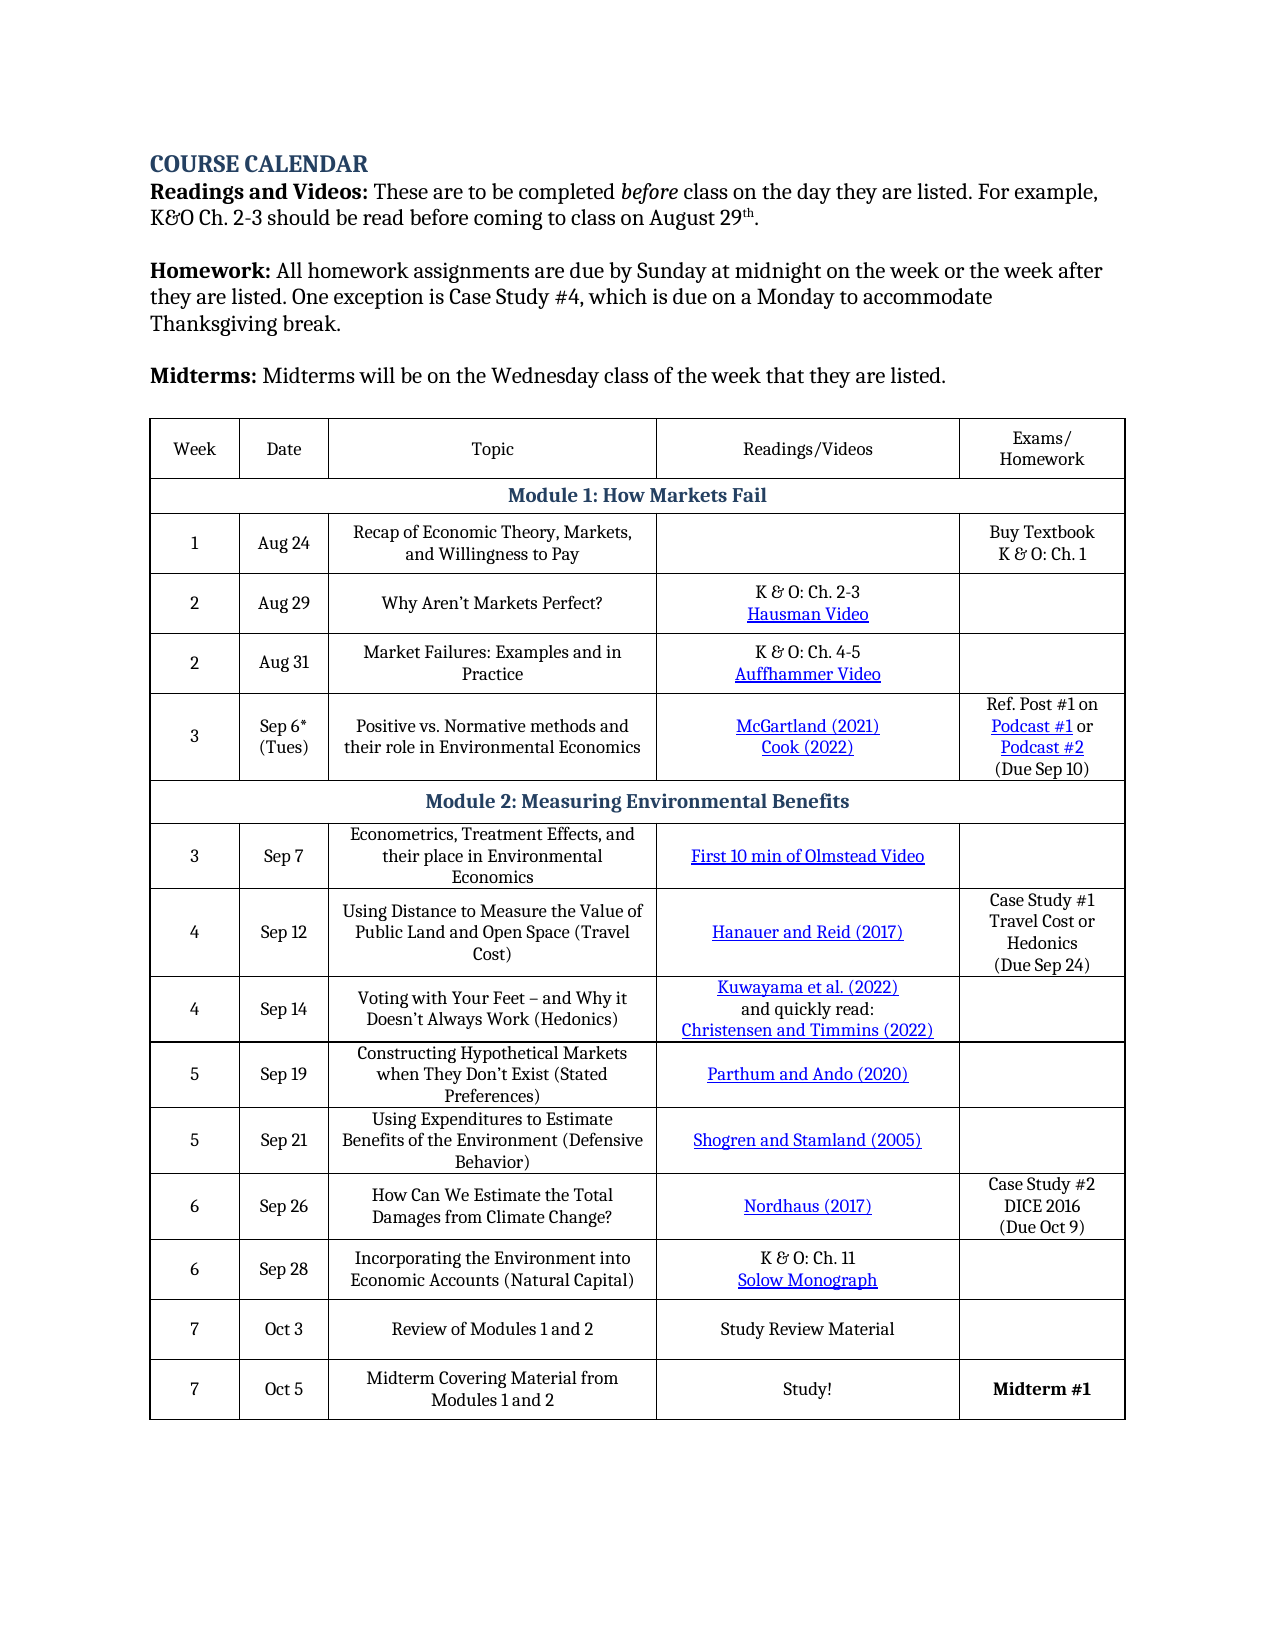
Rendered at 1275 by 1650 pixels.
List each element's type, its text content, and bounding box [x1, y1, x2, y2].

table_cell 4 [151, 889, 239, 976]
table_cell Market Failures: Examples and in Practice [329, 634, 656, 693]
table_cell Ref. Post #1 on Podcast #1 or Podcast #2 (Due Sep 10) [960, 694, 1124, 780]
table_cell Aug 29 [240, 574, 328, 633]
table_cell Recap of Economic Theory, Markets, and Willingness to Pay [329, 514, 656, 573]
table_cell Econometrics, Treatment Effects, and their place in Environmental Economics [329, 824, 656, 888]
table_cell Midterm Covering Material from Modules 1 and 2 [329, 1360, 656, 1418]
table_cell Why Aren’t Markets Perfect? [329, 574, 656, 633]
table_cell Sep 14 [240, 977, 328, 1041]
table_cell K & O: Ch. 4-5 Auffhammer Video [657, 634, 959, 693]
table_header Date [240, 419, 328, 478]
table_cell K & O: Ch. 11 Solow Monograph [657, 1240, 959, 1298]
table_cell Positive vs. Normative methods and their role in Environmental Economics [329, 694, 656, 780]
text Readings and Videos: These are to be completed before class on the day they are listed. For example, K&O Ch. 2-3 should be read before coming to class on August 29th. [150, 179, 1125, 231]
table_cell Sep 6* (Tues) [240, 694, 328, 780]
table_cell Constructing Hypothetical Markets when They Don’t Exist (Stated Preferences) [329, 1043, 656, 1107]
table_cell 6 [151, 1174, 239, 1238]
table_cell 5 [151, 1043, 239, 1107]
table_cell Study! [657, 1360, 959, 1418]
table_cell Module 2: Measuring Environmental Benefits [151, 781, 1124, 823]
table_cell Case Study #1 Travel Cost or Hedonics (Due Sep 24) [960, 889, 1124, 976]
table_cell [960, 1108, 1124, 1173]
table_cell Module 1: How Markets Fail [151, 479, 1124, 513]
table_cell Shogren and Stamland (2005) [657, 1108, 959, 1173]
table_cell How Can We Estimate the Total Damages from Climate Change? [329, 1174, 656, 1238]
table_cell Parthum and Ando (2020) [657, 1043, 959, 1107]
table_cell Case Study #2 DICE 2016 (Due Oct 9) [960, 1174, 1124, 1238]
table_cell Oct 3 [240, 1300, 328, 1358]
table_cell [960, 824, 1124, 888]
table_cell Hanauer and Reid (2017) [657, 889, 959, 976]
table_cell K & O: Ch. 2-3 Hausman Video [657, 574, 959, 633]
table_cell 7 [151, 1300, 239, 1358]
table_cell Kuwayama et al. (2022) and quickly read: Christensen and Timmins (2022) [657, 977, 959, 1041]
table_cell 1 [151, 514, 239, 573]
text Midterms: Midterms will be on the Wednesday class of the week that they are listed. [150, 363, 1125, 389]
table_cell Sep 19 [240, 1043, 328, 1107]
table_cell 4 [151, 977, 239, 1041]
table_cell Incorporating the Environment into Economic Accounts (Natural Capital) [329, 1240, 656, 1298]
table_header Topic [329, 419, 656, 478]
table_cell 5 [151, 1108, 239, 1173]
table_cell McGartland (2021) Cook (2022) [657, 694, 959, 780]
table_cell Using Distance to Measure the Value of Public Land and Open Space (Travel Cost) [329, 889, 656, 976]
table_cell Review of Modules 1 and 2 [329, 1300, 656, 1358]
table_cell Sep 12 [240, 889, 328, 976]
table_cell [960, 1240, 1124, 1298]
table_cell Nordhaus (2017) [657, 1174, 959, 1238]
table_cell Aug 24 [240, 514, 328, 573]
table_cell 2 [151, 574, 239, 633]
table_cell [960, 574, 1124, 633]
table_cell Oct 5 [240, 1360, 328, 1418]
table_cell 6 [151, 1240, 239, 1298]
table_cell Buy Textbook K & O: Ch. 1 [960, 514, 1124, 573]
table_cell Sep 28 [240, 1240, 328, 1298]
table_cell Study Review Material [657, 1300, 959, 1358]
table_cell Voting with Your Feet – and Why it Doesn’t Always Work (Hedonics) [329, 977, 656, 1041]
table_cell [657, 514, 959, 573]
text COURSE CALENDAR [150, 150, 1125, 179]
table_cell Aug 31 [240, 634, 328, 693]
table_header Exams/ Homework [960, 419, 1124, 478]
text Homework: All homework assignments are due by Sunday at midnight on the week or the week after they are listed. One exception is Case Study #4, which is due on a Monday to accommodate Thanksgiving break. [150, 258, 1125, 337]
table_cell Sep 7 [240, 824, 328, 888]
table_cell [960, 977, 1124, 1041]
table_cell [960, 1300, 1124, 1358]
table_cell Sep 21 [240, 1108, 328, 1173]
table_cell [960, 634, 1124, 693]
table_cell Sep 26 [240, 1174, 328, 1238]
table_cell First 10 min of Olmstead Video [657, 824, 959, 888]
table_cell 2 [151, 634, 239, 693]
table_cell Midterm #1 [960, 1360, 1124, 1418]
table_header Readings/Videos [657, 419, 959, 478]
table_cell Using Expenditures to Estimate Benefits of the Environment (Defensive Behavior) [329, 1108, 656, 1173]
table_cell 7 [151, 1360, 239, 1418]
table_cell [960, 1043, 1124, 1107]
table_cell 3 [151, 824, 239, 888]
table_cell 3 [151, 694, 239, 780]
table_header Week [151, 419, 239, 478]
